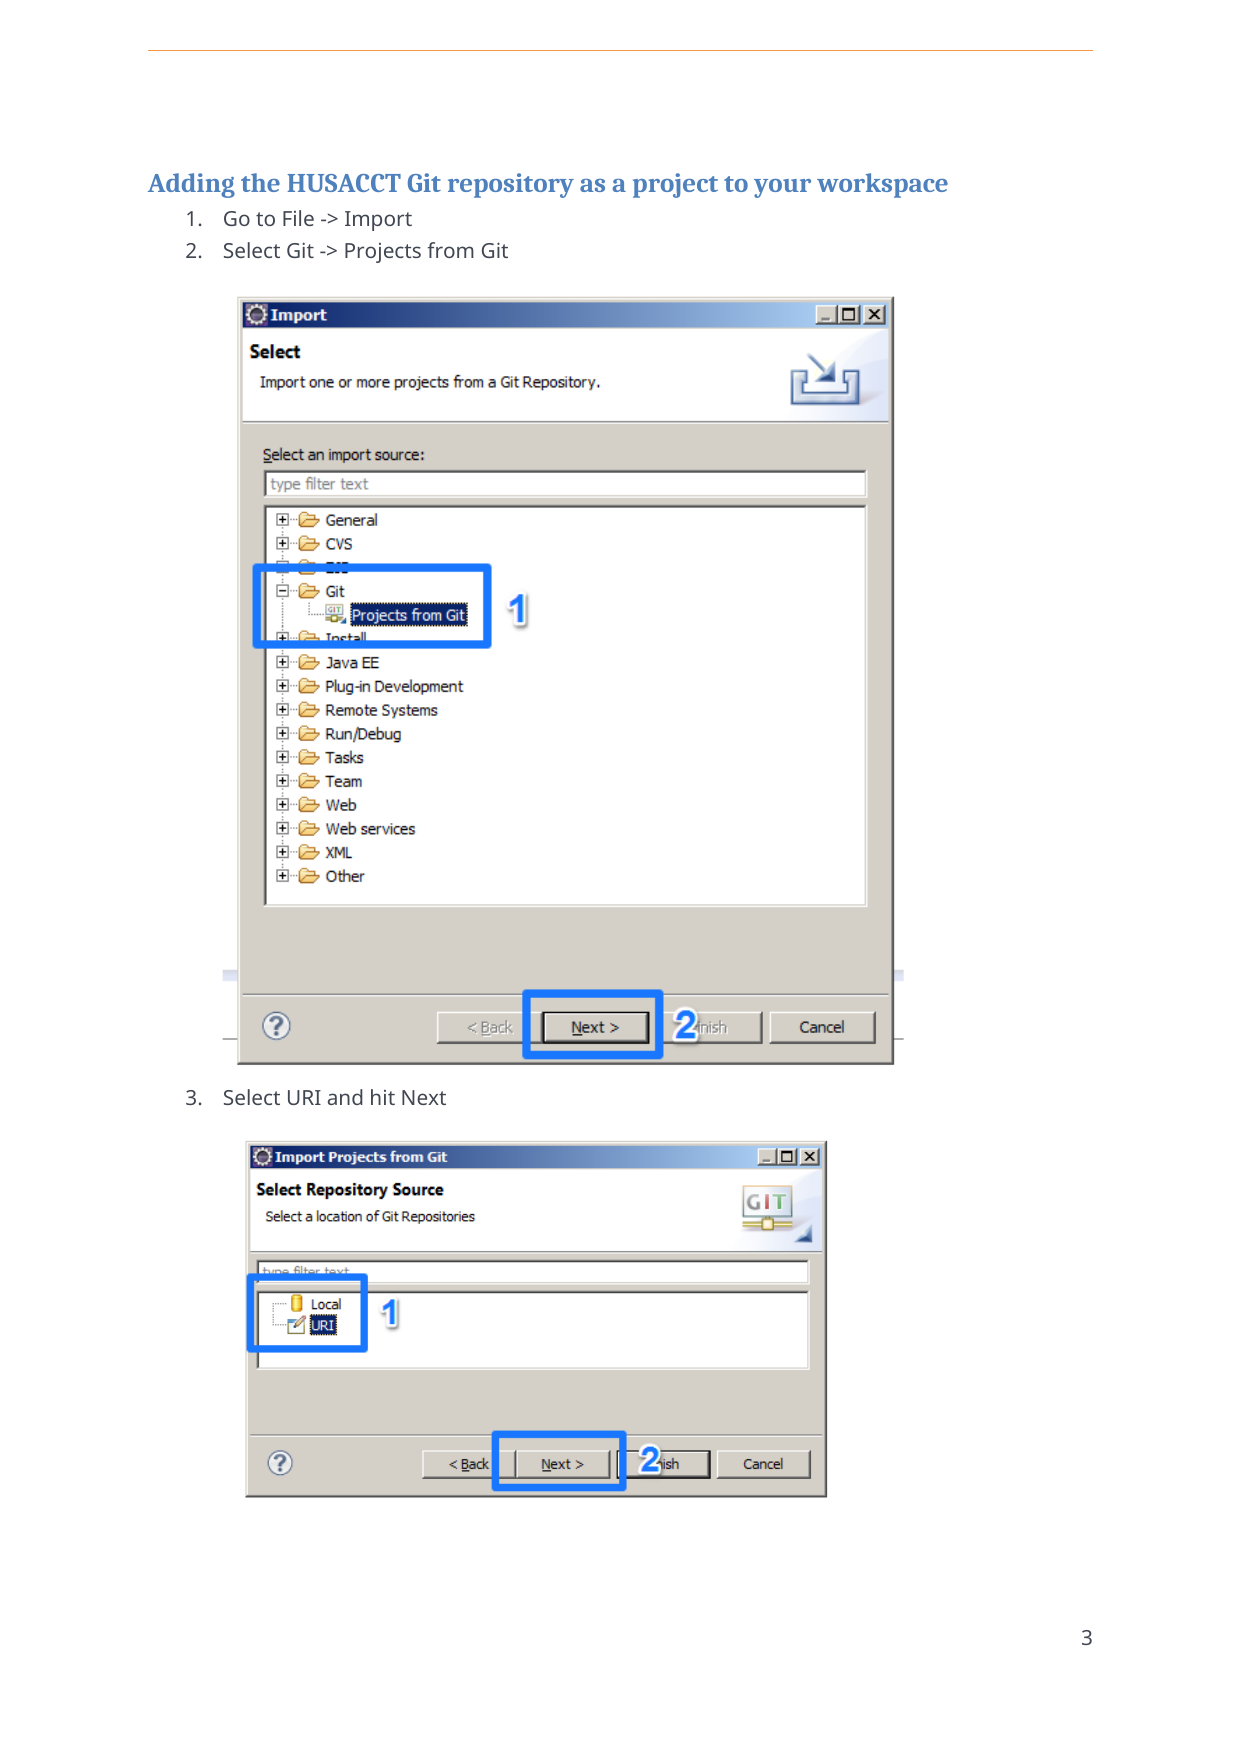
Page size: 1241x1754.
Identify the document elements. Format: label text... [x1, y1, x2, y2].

list Go to File -> Import [185, 204, 1093, 232]
picture [222, 269, 904, 1079]
picture [222, 1115, 842, 1505]
subtitle Adding the HUSACCT Git repository as a project to your workspace [148, 168, 1093, 199]
